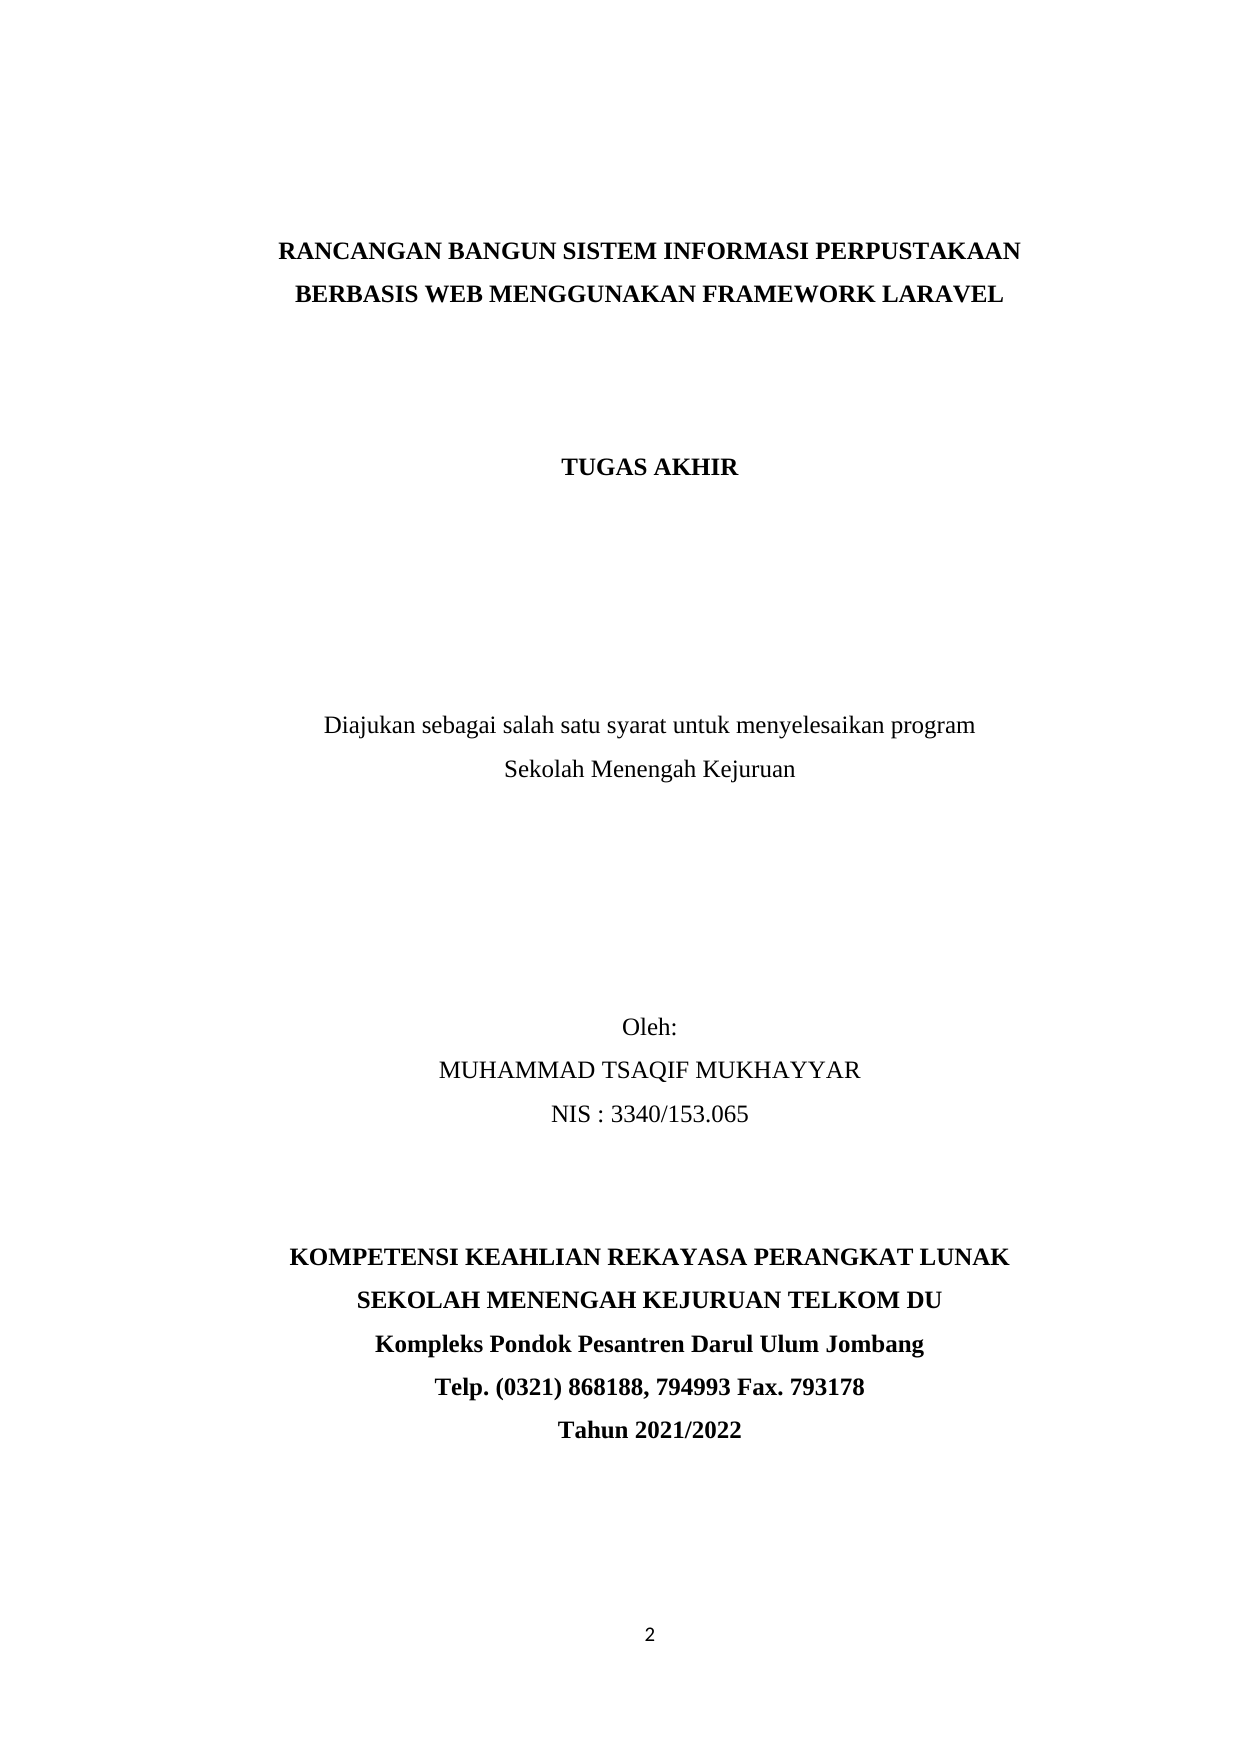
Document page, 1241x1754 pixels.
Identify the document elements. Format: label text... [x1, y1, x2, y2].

text Kompleks Pondok Pesantren Darul Ulum Jombang [236, 1329, 1063, 1357]
text KOMPETENSI KEAHLIAN REKAYASA PERANGKAT LUNAK [236, 1242, 1063, 1271]
text RANCANGAN BANGUN SISTEM INFORMASI PERPUSTAKAAN BERBASIS WEB MENGGUNAKAN FRAMEWORK LARAVEL [236, 236, 1063, 308]
text MUHAMMAD TSAQIF MUKHAYYAR [236, 1056, 1063, 1084]
text TUGAS AKHIR [236, 452, 1063, 481]
text Oleh: [236, 1012, 1063, 1041]
text Tahun 2021/2022 [236, 1415, 1063, 1444]
text Telp. (0321) 868188, 794993 Fax. 793178 [236, 1372, 1063, 1401]
text NIS : 3340/153.065 [236, 1099, 1063, 1127]
text SEKOLAH MENENGAH KEJURUAN TELKOM DU [236, 1286, 1063, 1314]
text Diajukan sebagai salah satu syarat untuk menyelesaikan program [236, 711, 1063, 739]
text Sekolah Menengah Kejuruan [236, 754, 1063, 782]
